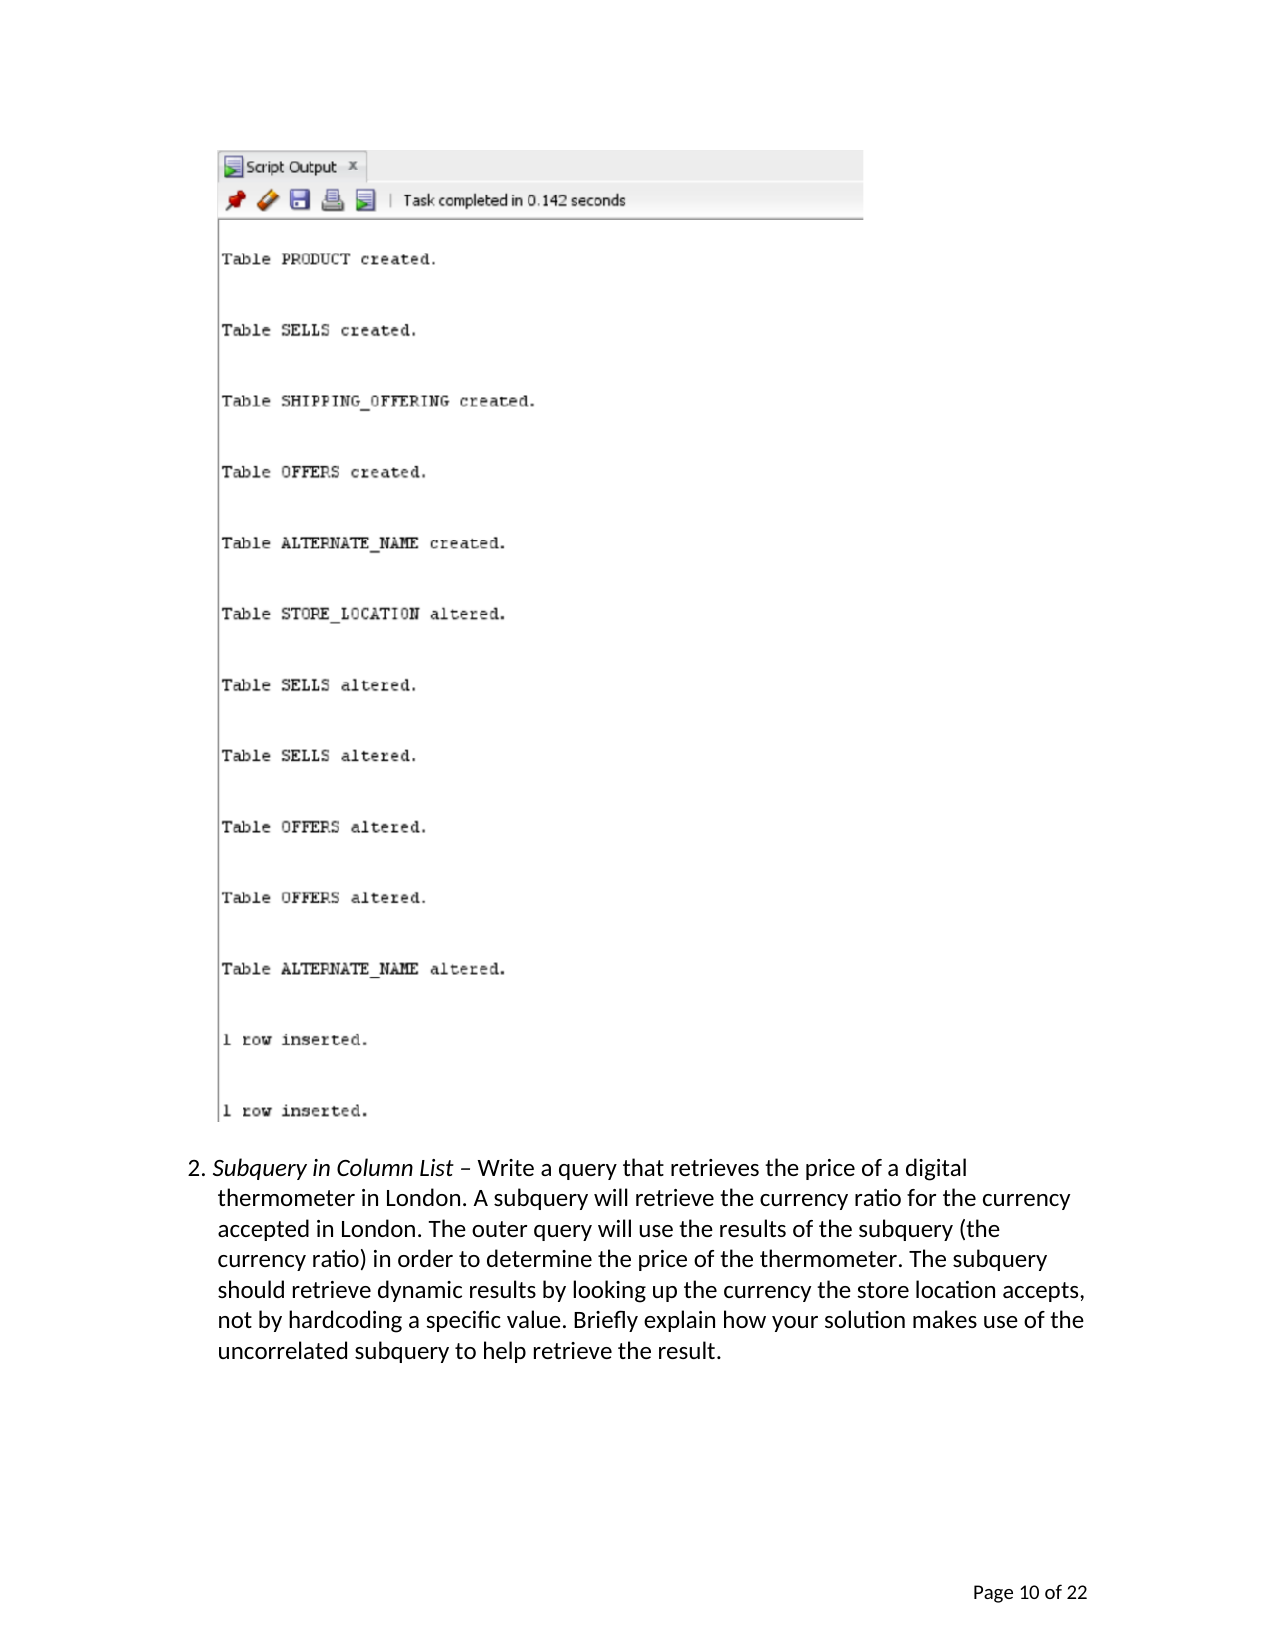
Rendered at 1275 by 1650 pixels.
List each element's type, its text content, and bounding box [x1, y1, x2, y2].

list Subquery in Column List – Write a query that retrieves the price of a digital thermometer in London. A subquery will retrieve the currency ratio for the currency accepted in London. The outer query will use the results of the subquery (the currency ratio) in order to determine the price of the thermometer. The subquery should retrieve dynamic results by looking up the currency the store location accepts, not by hardcoding a specific value. Briefly explain how your solution makes use of the uncorrelated subquery to help retrieve the result. [187, 1152, 1087, 1365]
picture [217, 150, 864, 1122]
